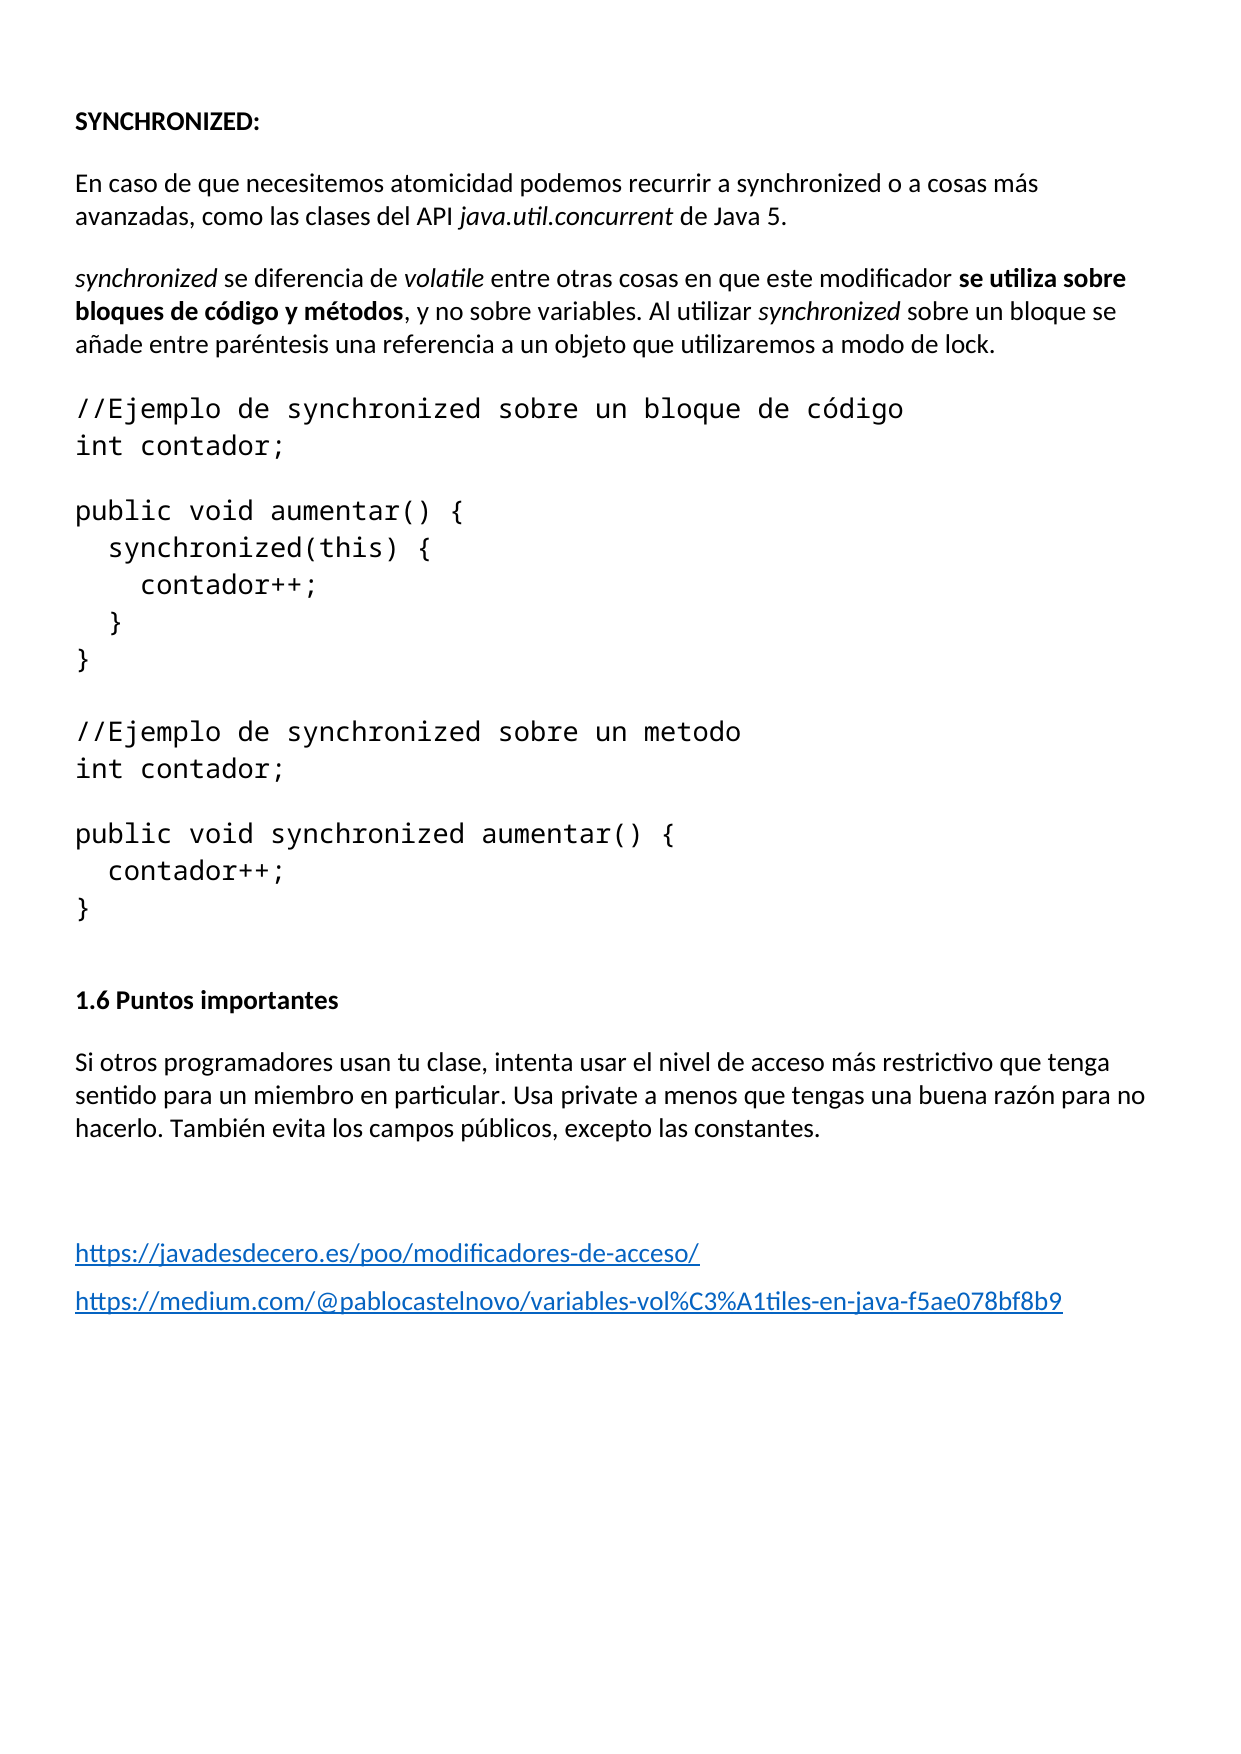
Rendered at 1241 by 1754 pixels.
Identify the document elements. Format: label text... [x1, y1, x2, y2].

text //Ejemplo de synchronized sobre un bloque de código [75, 390, 1165, 427]
text synchronized se diferencia de volatile entre otras cosas en que este modificador se utiliza sobre bloques de código y métodos, y no sobre variables. Al utilizar synchronized sobre un bloque se añade entre paréntesis una referencia a un objeto que utilizaremos a modo de lock. [75, 262, 1165, 361]
text int contador; [75, 427, 1165, 463]
text https://javadesdecero.es/poo/modificadores-de-acceso/ [75, 1236, 1165, 1269]
text https://medium.com/@pablocastelnovo/variables-vol%C3%A1tiles-en-java-f5ae078bf8b9 [75, 1284, 1165, 1317]
text public void aumentar() { [75, 492, 1165, 528]
text Si otros programadores usan tu clase, intenta usar el nivel de acceso más restrictivo que tenga sentido para un miembro en particular. Usa private a menos que tengas una buena razón para no hacerlo. También evita los campos públicos, excepto las constantes. [75, 1045, 1165, 1144]
text public void synchronized aumentar() { [75, 814, 1165, 851]
text } [75, 888, 1165, 925]
text } [75, 602, 1165, 639]
text //Ejemplo de synchronized sobre un metodo [75, 713, 1165, 750]
subtitle 1.6 Puntos importantes [75, 983, 1165, 1016]
text SYNCHRONIZED: [75, 104, 1165, 137]
text contador++; [75, 565, 1165, 602]
text int contador; [75, 750, 1165, 787]
text synchronized(this) { [75, 528, 1165, 565]
text contador++; [75, 851, 1165, 888]
text En caso de que necesitemos atomicidad podemos recurrir a synchronized o a cosas más avanzadas, como las clases del API java.util.concurrent de Java 5. [75, 166, 1165, 232]
text } [75, 639, 1165, 676]
